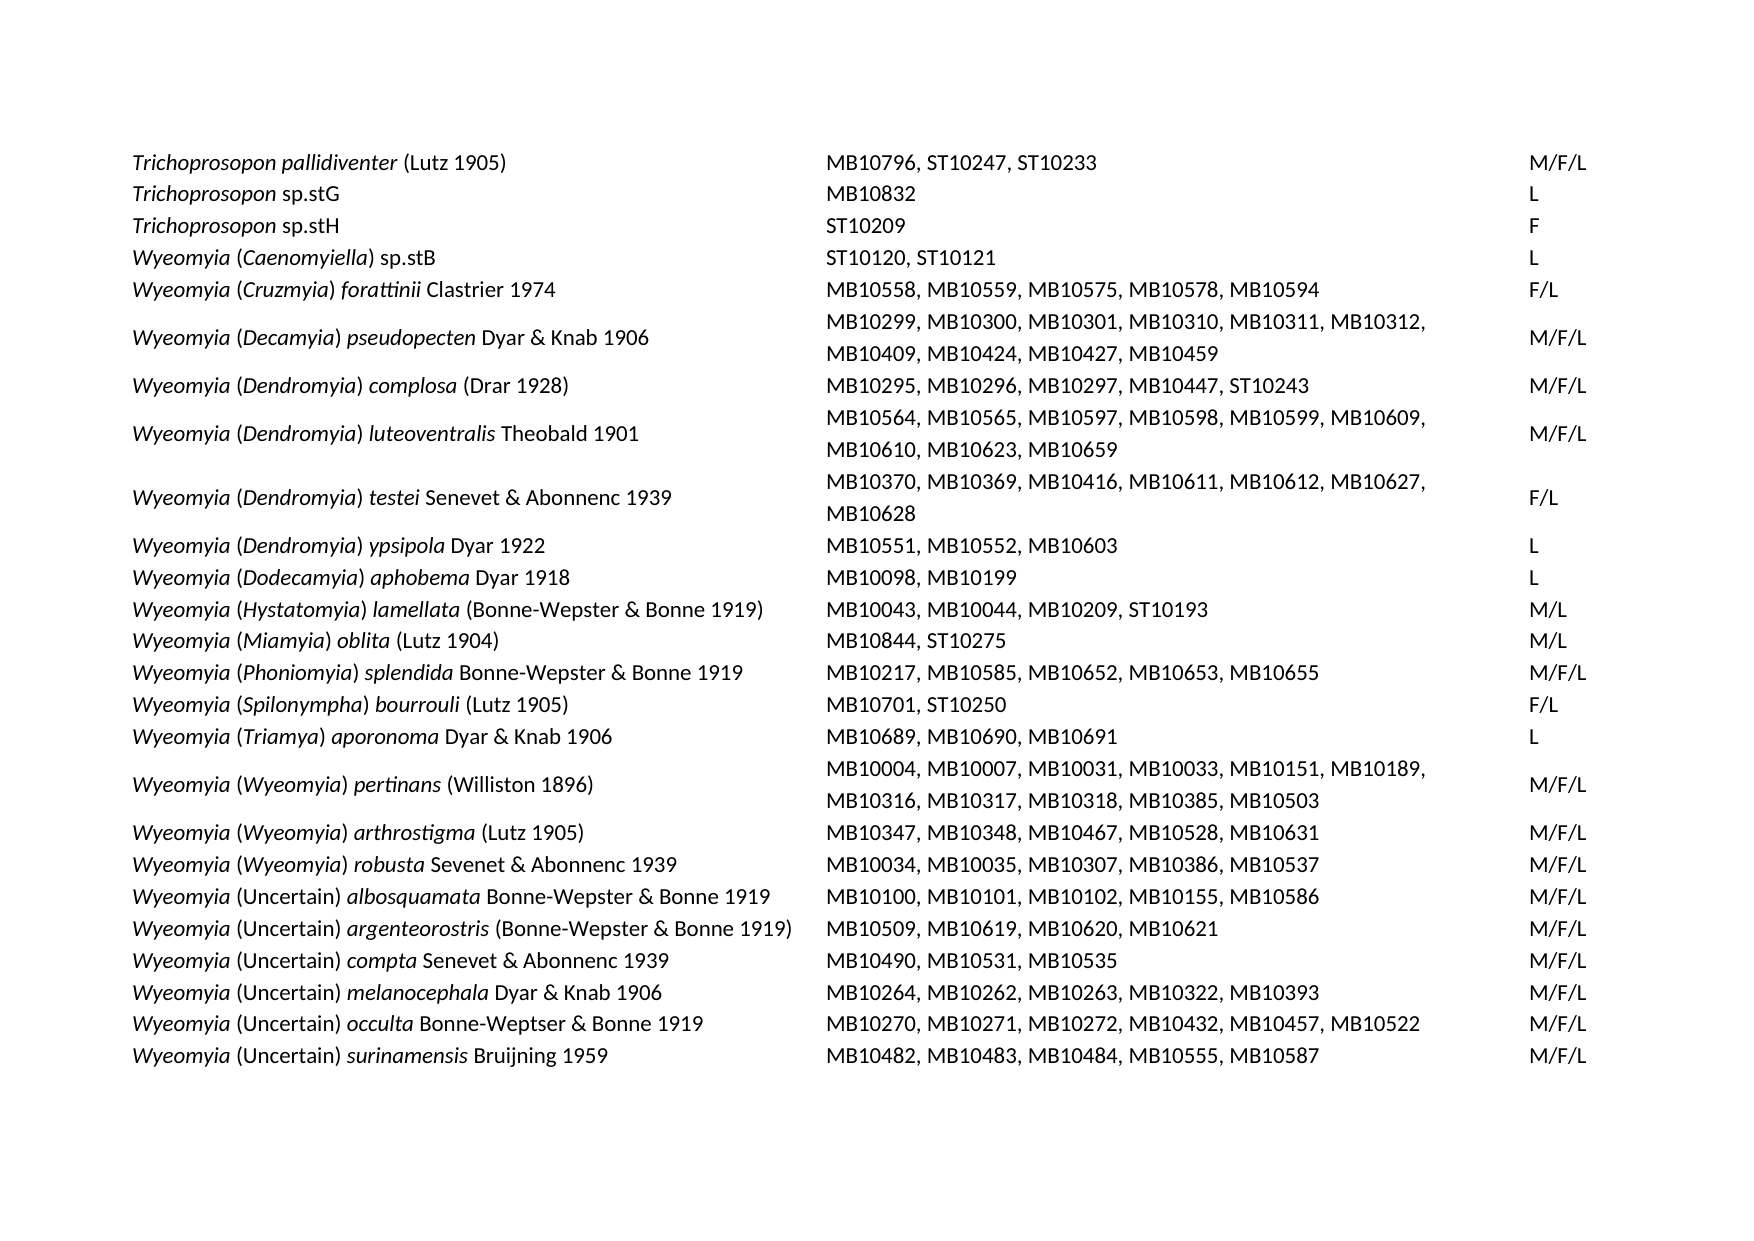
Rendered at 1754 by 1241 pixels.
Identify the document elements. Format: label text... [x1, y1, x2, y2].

table_cell L [1522, 563, 1629, 595]
table_cell MB10264, MB10262, MB10263, MB10322, MB10393 [819, 978, 1522, 1009]
table_cell MB10832 [819, 180, 1522, 211]
table_cell Trichoprosopon sp.stG [125, 180, 818, 211]
table_cell MB10295, MB10296, MB10297, MB10447, ST10243 [819, 371, 1522, 403]
table_cell MB10270, MB10271, MB10272, MB10432, MB10457, MB10522 [819, 1010, 1522, 1041]
table_cell F/L [1522, 690, 1629, 722]
table_cell Wyeomyia (Dendromyia) ypsipola Dyar 1922 [125, 531, 818, 563]
table_cell Wyeomyia (Uncertain) compta Senevet & Abonnenc 1939 [125, 946, 818, 978]
table_cell Wyeomyia (Decamyia) pseudopecten Dyar & Knab 1906 [125, 307, 818, 371]
table_cell MB10701, ST10250 [819, 690, 1522, 722]
table_cell M/F/L [1522, 659, 1629, 690]
table_cell Trichoprosopon sp.stH [125, 211, 818, 243]
table_cell L [1522, 243, 1629, 275]
table_cell L [1522, 180, 1629, 211]
table_cell MB10098, MB10199 [819, 563, 1522, 595]
table_cell Wyeomyia (Cruzmyia) forattinii Clastrier 1974 [125, 275, 818, 307]
table_cell MB10004, MB10007, MB10031, MB10033, MB10151, MB10189, MB10316, MB10317, MB10318, MB10385, MB10503 [819, 754, 1522, 818]
table_cell Wyeomyia (Dendromyia) complosa (Drar 1928) [125, 371, 818, 403]
table_cell Trichoprosopon pallidiventer (Lutz 1905) [125, 148, 818, 179]
table_cell Wyeomyia (Wyeomyia) arthrostigma (Lutz 1905) [125, 818, 818, 850]
table_cell ST10120, ST10121 [819, 243, 1522, 275]
table_cell M/F/L [1522, 754, 1629, 818]
table_cell MB10796, ST10247, ST10233 [819, 148, 1522, 179]
table_cell M/F/L [1522, 850, 1629, 882]
table_cell M/F/L [1522, 403, 1629, 467]
table_cell M/F/L [1522, 818, 1629, 850]
table_cell MB10490, MB10531, MB10535 [819, 946, 1522, 978]
table_cell MB10347, MB10348, MB10467, MB10528, MB10631 [819, 818, 1522, 850]
table_cell M/F/L [1522, 946, 1629, 978]
table_cell F/L [1522, 467, 1629, 531]
table_cell M/F/L [1522, 914, 1629, 946]
table_cell MB10043, MB10044, MB10209, ST10193 [819, 595, 1522, 627]
table_cell MB10299, MB10300, MB10301, MB10310, MB10311, MB10312, MB10409, MB10424, MB10427, MB10459 [819, 307, 1522, 371]
table_cell MB10217, MB10585, MB10652, MB10653, MB10655 [819, 659, 1522, 690]
table_cell MB10689, MB10690, MB10691 [819, 722, 1522, 754]
table_cell MB10551, MB10552, MB10603 [819, 531, 1522, 563]
table_cell MB10558, MB10559, MB10575, MB10578, MB10594 [819, 275, 1522, 307]
table_cell M/F/L [1522, 1041, 1629, 1073]
table_cell M/F/L [1522, 882, 1629, 914]
table_cell MB10482, MB10483, MB10484, MB10555, MB10587 [819, 1041, 1522, 1073]
table_cell Wyeomyia (Miamyia) oblita (Lutz 1904) [125, 627, 818, 658]
table_cell M/L [1522, 595, 1629, 627]
table_cell Wyeomyia (Wyeomyia) pertinans (Williston 1896) [125, 754, 818, 818]
table_cell L [1522, 722, 1629, 754]
table_cell M/F/L [1522, 307, 1629, 371]
table_cell Wyeomyia (Uncertain) albosquamata Bonne-Wepster & Bonne 1919 [125, 882, 818, 914]
table_cell MB10034, MB10035, MB10307, MB10386, MB10537 [819, 850, 1522, 882]
table_cell MB10509, MB10619, MB10620, MB10621 [819, 914, 1522, 946]
table_cell Wyeomyia (Caenomyiella) sp.stB [125, 243, 818, 275]
table_cell F/L [1522, 275, 1629, 307]
table_cell L [1522, 531, 1629, 563]
table_cell MB10370, MB10369, MB10416, MB10611, MB10612, MB10627, MB10628 [819, 467, 1522, 531]
table_cell Wyeomyia (Uncertain) occulta Bonne-Weptser & Bonne 1919 [125, 1010, 818, 1041]
table_cell Wyeomyia (Phoniomyia) splendida Bonne-Wepster & Bonne 1919 [125, 659, 818, 690]
table_cell Wyeomyia (Uncertain) melanocephala Dyar & Knab 1906 [125, 978, 818, 1009]
table_cell Wyeomyia (Triamya) aporonoma Dyar & Knab 1906 [125, 722, 818, 754]
table_cell ST10209 [819, 211, 1522, 243]
table_cell MB10844, ST10275 [819, 627, 1522, 658]
table_cell M/F/L [1522, 1010, 1629, 1041]
table_cell M/L [1522, 627, 1629, 658]
table_cell Wyeomyia (Uncertain) argenteorostris (Bonne-Wepster & Bonne 1919) [125, 914, 818, 946]
table_cell Wyeomyia (Dodecamyia) aphobema Dyar 1918 [125, 563, 818, 595]
table_cell Wyeomyia (Dendromyia) testei Senevet & Abonnenc 1939 [125, 467, 818, 531]
table_cell MB10564, MB10565, MB10597, MB10598, MB10599, MB10609, MB10610, MB10623, MB10659 [819, 403, 1522, 467]
table_cell MB10100, MB10101, MB10102, MB10155, MB10586 [819, 882, 1522, 914]
table_cell Wyeomyia (Hystatomyia) lamellata (Bonne-Wepster & Bonne 1919) [125, 595, 818, 627]
table_cell M/F/L [1522, 978, 1629, 1009]
table_cell Wyeomyia (Spilonympha) bourrouli (Lutz 1905) [125, 690, 818, 722]
table_cell F [1522, 211, 1629, 243]
table_cell Wyeomyia (Wyeomyia) robusta Sevenet & Abonnenc 1939 [125, 850, 818, 882]
table_cell M/F/L [1522, 371, 1629, 403]
table_cell Wyeomyia (Uncertain) surinamensis Bruijning 1959 [125, 1041, 818, 1073]
table_cell M/F/L [1522, 148, 1629, 179]
table_cell Wyeomyia (Dendromyia) luteoventralis Theobald 1901 [125, 403, 818, 467]
